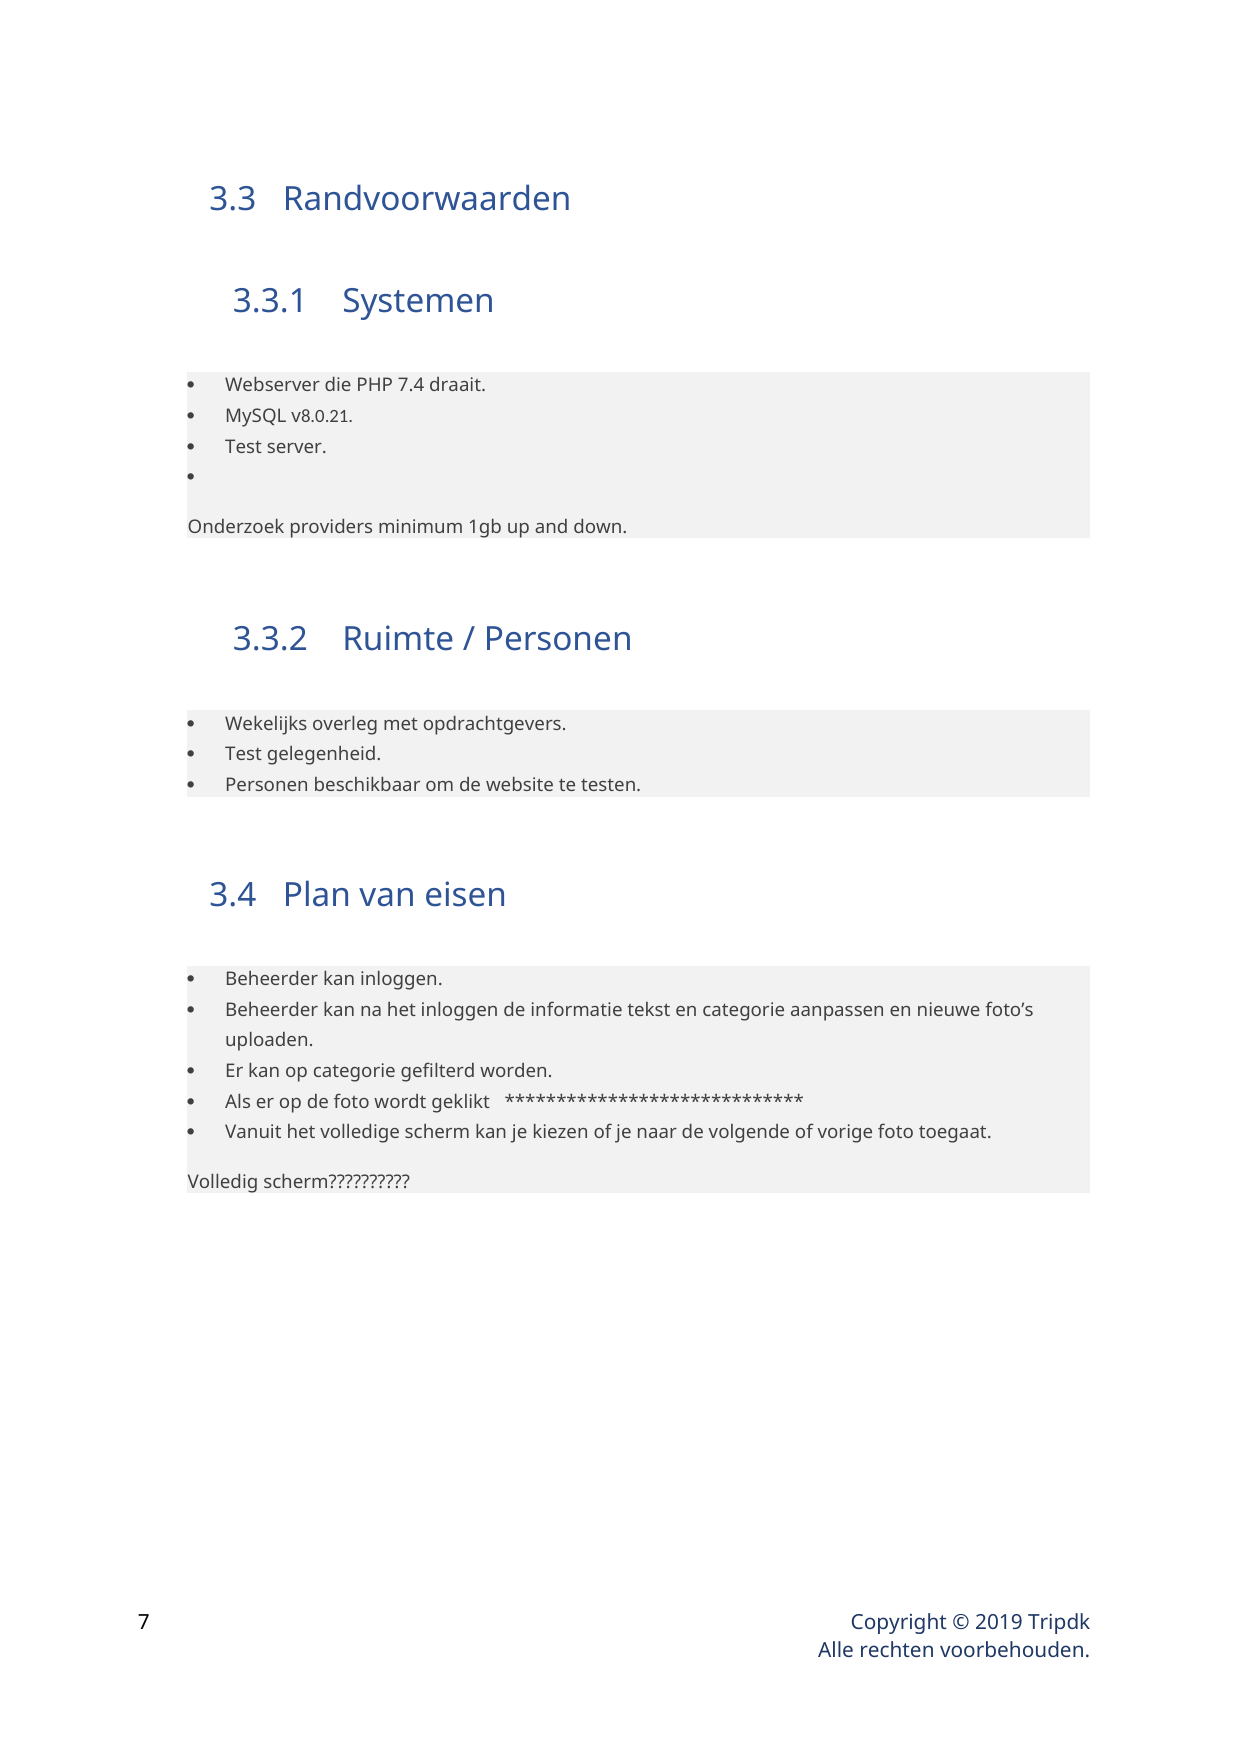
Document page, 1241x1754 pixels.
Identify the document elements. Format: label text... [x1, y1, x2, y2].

text Volledig scherm?????????? [187, 1168, 1090, 1193]
list Webserver die PHP 7.4 draait. [187, 372, 1090, 397]
list Als er op de foto wordt geklikt ***************************** [187, 1088, 1090, 1113]
list Beheerder kan na het inloggen de informatie tekst en categorie aanpassen en nieuwe foto’s uploaden. [187, 996, 1090, 1052]
list Wekelijks overleg met opdrachtgevers. [187, 710, 1090, 736]
subtitle Systemen [233, 276, 1090, 322]
list Test server. [187, 433, 1090, 458]
list Personen beschikbaar om de website te testen. [187, 771, 1090, 797]
text Onderzoek providers minimum 1gb up and down. [187, 513, 1090, 538]
list Beheerder kan inloggen. [187, 966, 1090, 991]
subtitle Plan van eisen [209, 870, 1090, 916]
subtitle Ruimte / Personen [233, 615, 1090, 660]
subtitle Randvoorwaarden [209, 175, 1090, 220]
list Test gelegenheid. [187, 741, 1090, 766]
list Vanuit het volledige scherm kan je kiezen of je naar de volgende of vorige foto toegaat. [187, 1119, 1090, 1144]
list Er kan op categorie gefilterd worden. [187, 1057, 1090, 1083]
list MySQL v8.0.21. [187, 402, 1090, 428]
